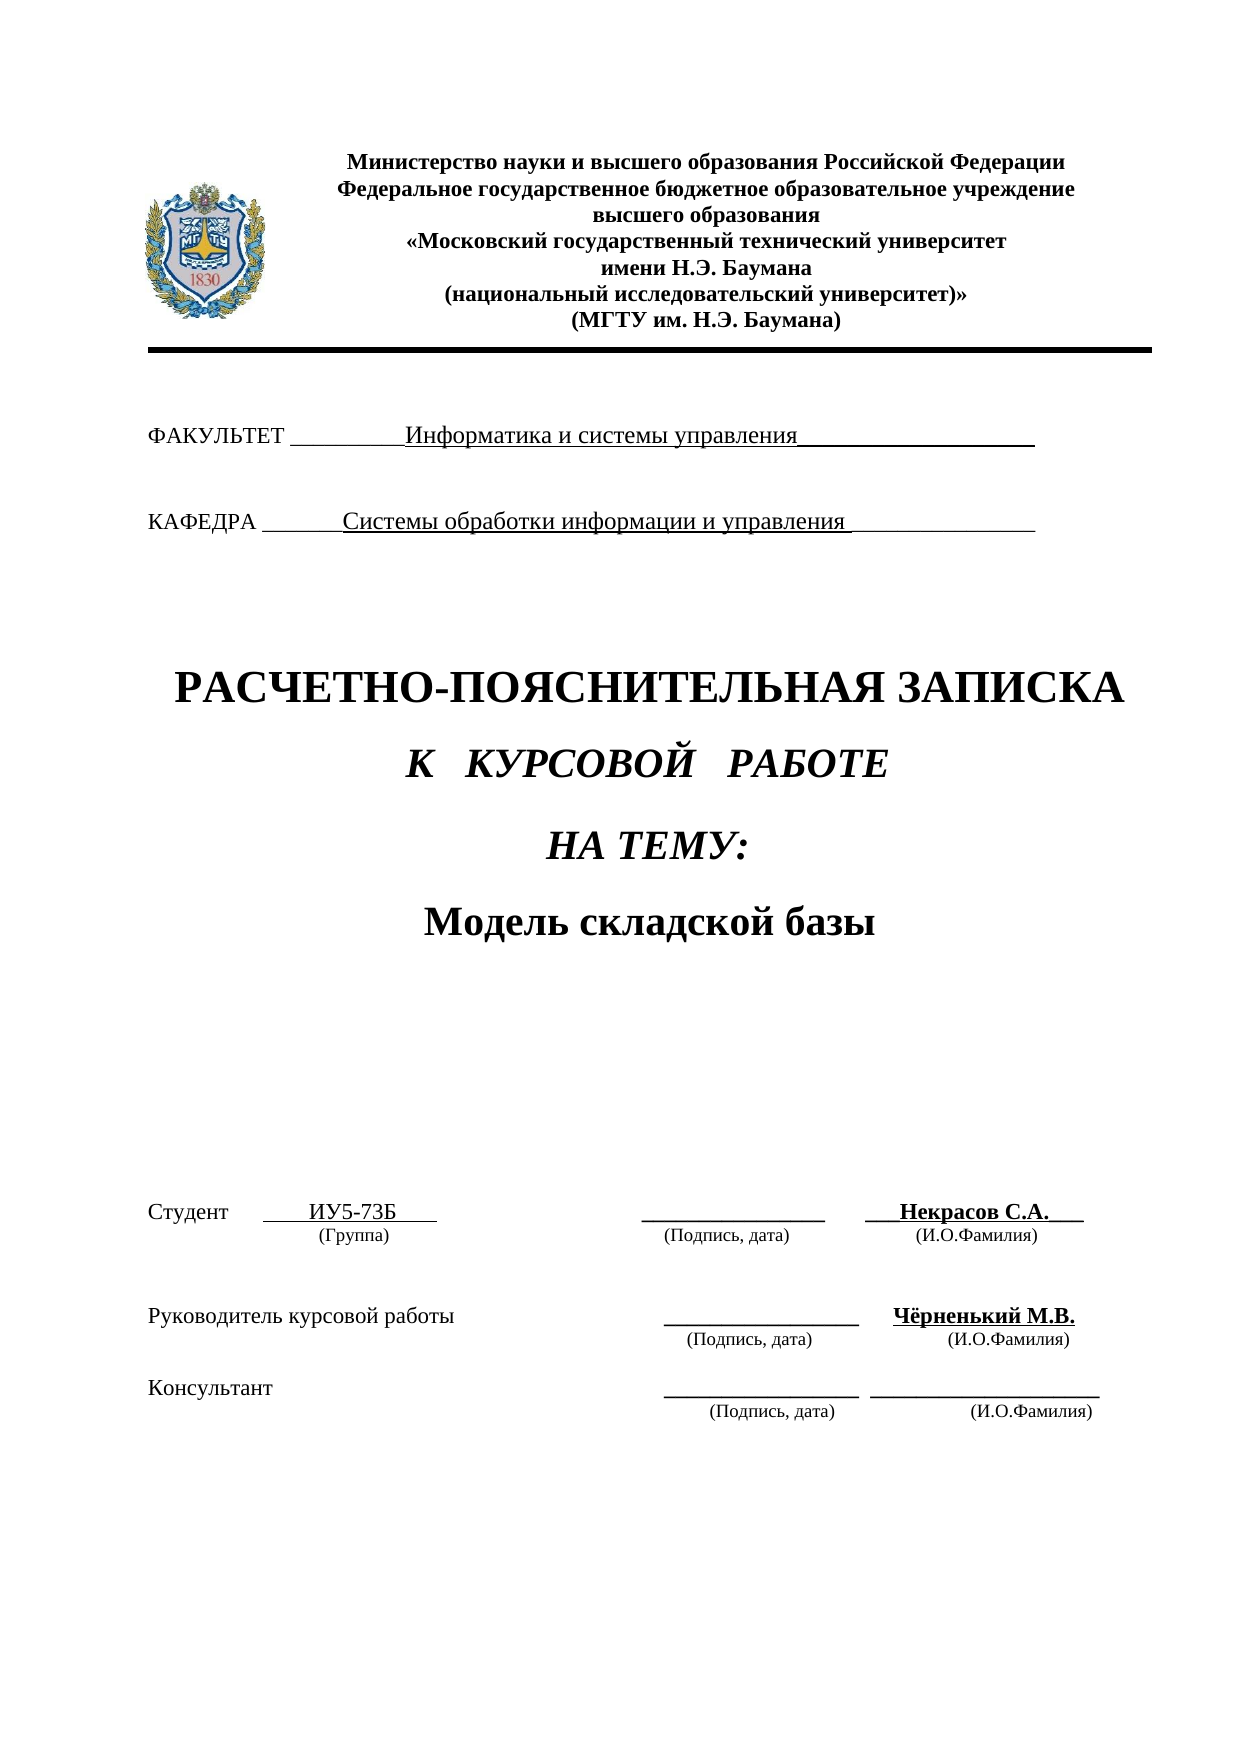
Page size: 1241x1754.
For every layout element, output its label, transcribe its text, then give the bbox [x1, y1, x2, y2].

table_header [136, 148, 280, 333]
text (Группа) (Подпись, дата) (И.О.Фамилия) [295, 1224, 1093, 1246]
text РАСЧЕТНО-ПОЯСНИТЕЛЬНАЯ ЗАПИСКА [148, 659, 1152, 712]
text Консультант _________________ ____________________ [148, 1374, 1152, 1400]
text Студент ИУ5-73Б ________________ ___Некрасов С.А.___ [148, 1198, 1152, 1224]
table_header Министерство науки и высшего образования Российской Федерации Федеральное государственное бюджетное образовательное учреждение высшего образования «Московский государственный технический университет имени Н.Э. Баумана (национальный исследовательский университет)» (МГТУ им. Н.Э. Баумана) [280, 148, 1133, 333]
text (Подпись, дата) (И.О.Фамилия) [664, 1328, 1093, 1350]
picture [144, 182, 265, 319]
text КАФЕДРА _______Системы обработки информации и управления ________________ [148, 506, 1152, 535]
text Модель складской базы [148, 896, 1152, 944]
text Руководитель курсовой работы _________________ Чёрненький М.В. [148, 1302, 1152, 1328]
text К КУРСОВОЙ РАБОТЕ [148, 739, 1152, 787]
text ФАКУЛЬТЕТ __________Информатика и системы управления___________________ [148, 421, 1152, 449]
text НА ТЕМУ: [148, 820, 1152, 896]
text (Подпись, дата) (И.О.Фамилия) [148, 1400, 1093, 1422]
